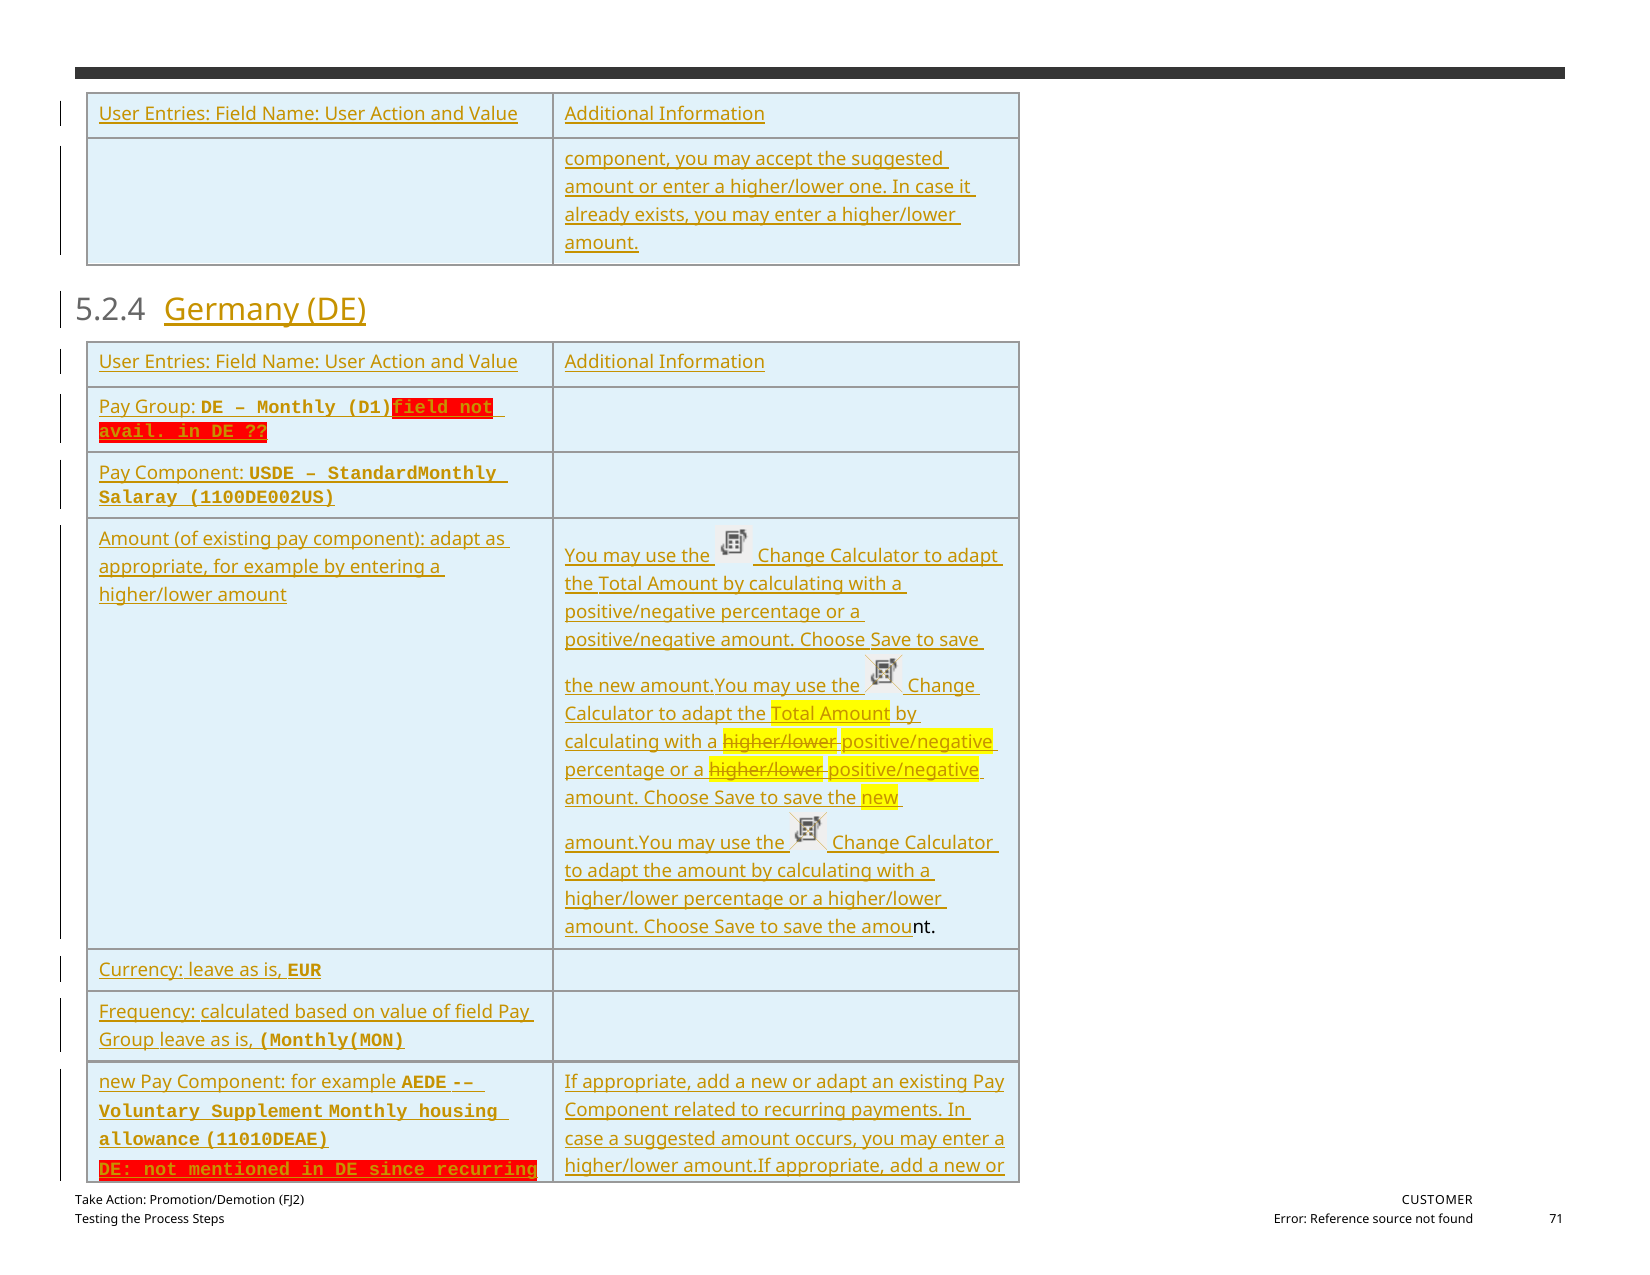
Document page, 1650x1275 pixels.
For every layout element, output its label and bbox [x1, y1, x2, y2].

picture [885, 656, 903, 691]
picture [791, 832, 826, 850]
picture [791, 812, 826, 830]
picture [866, 675, 902, 693]
picture [810, 814, 827, 848]
picture [866, 654, 902, 672]
picture [715, 525, 753, 563]
picture [789, 813, 807, 849]
picture [865, 656, 883, 691]
